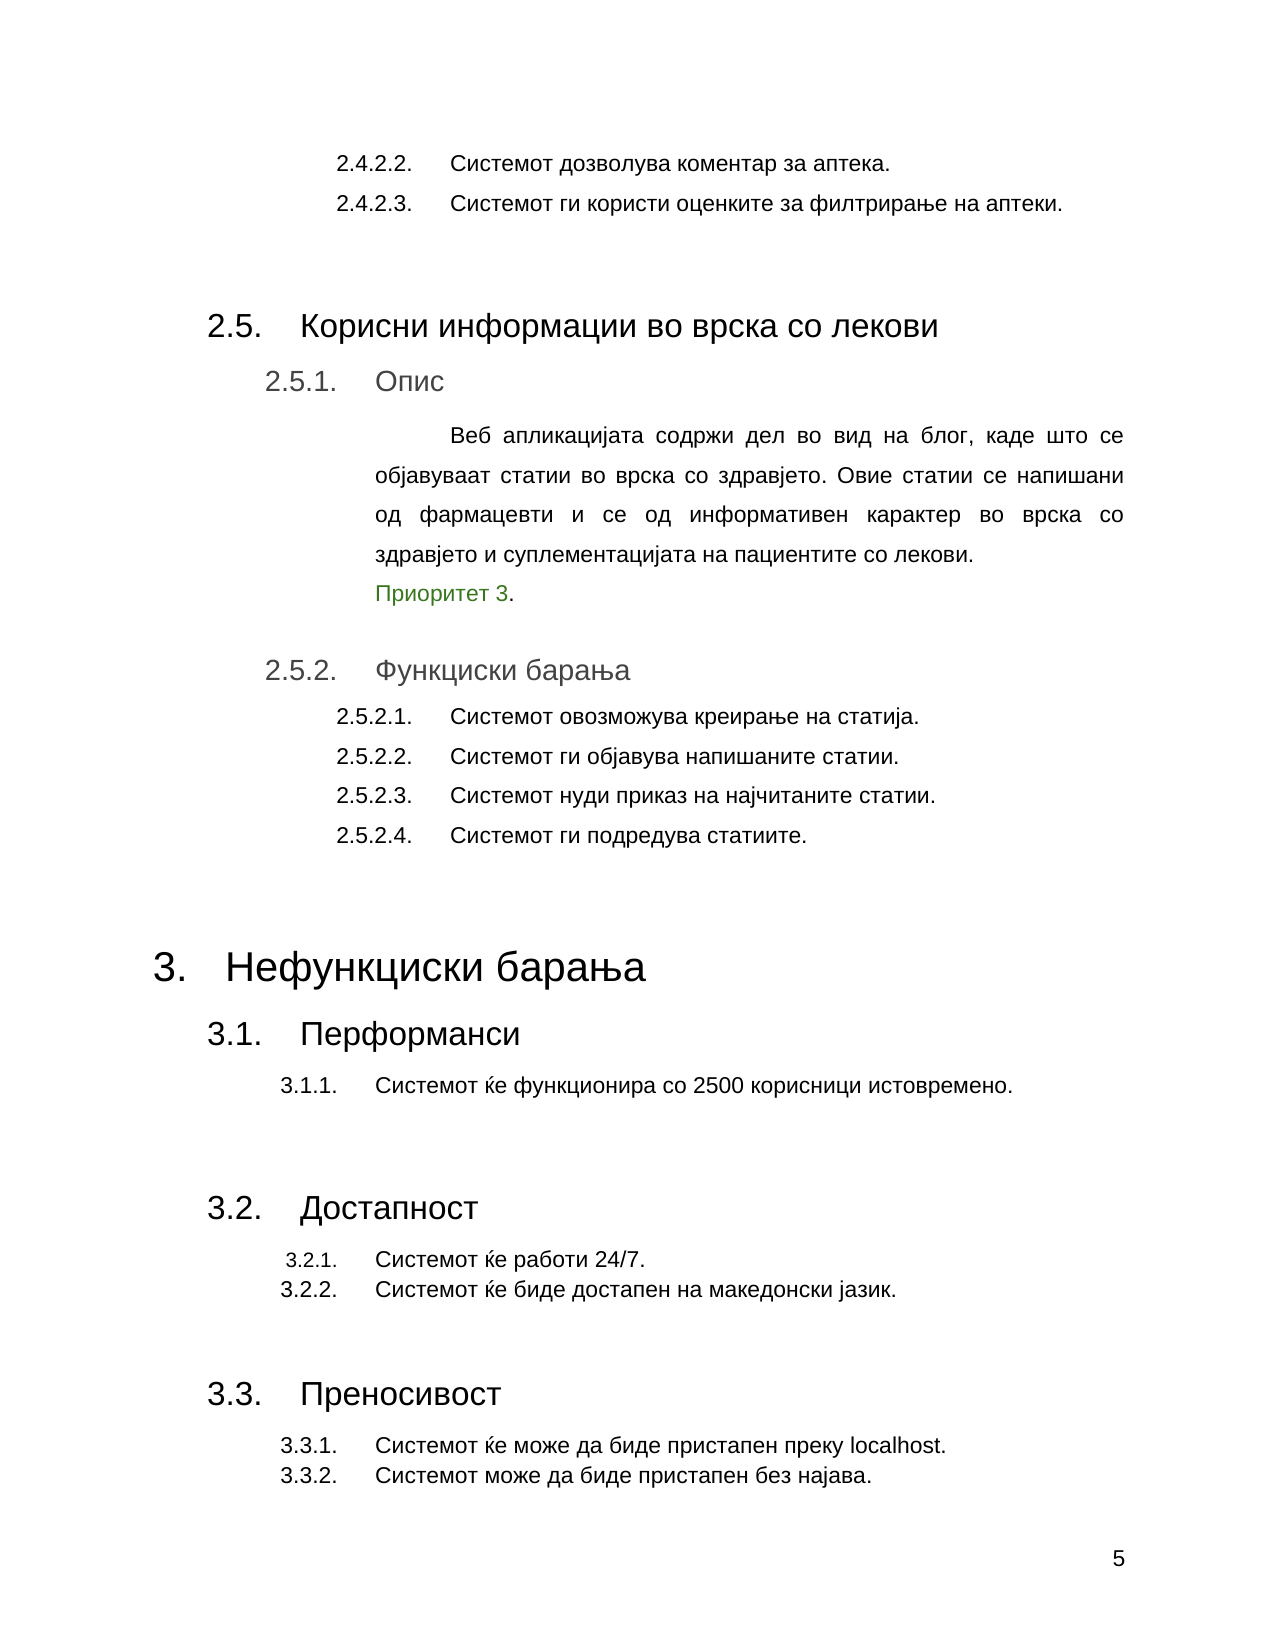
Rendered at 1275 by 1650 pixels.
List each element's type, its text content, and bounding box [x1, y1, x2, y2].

subtitle Корисни информации во врска со лекови [262, 306, 1125, 344]
list Системот ќе работи 24/7. [337, 1246, 1125, 1272]
subtitle Нефункциски барања [187, 942, 1125, 990]
list Системот овозможува креирање на статија. [412, 703, 1125, 729]
list Системот дозволува коментар за аптека. [412, 150, 1125, 176]
list Системот ги подредува статиите. [412, 822, 1125, 848]
text Приоритет 3. [375, 580, 1125, 606]
subtitle Функциски барања [337, 653, 1125, 686]
list Системот ќе биде достапен на македонски јазик. [337, 1276, 1125, 1302]
list Системот ги користи оценките за филтрирање на аптеки. [412, 189, 1125, 216]
list Системот може да биде пристапен без најава. [337, 1462, 1125, 1488]
list Системот нуди приказ на најчитаните статии. [412, 782, 1125, 808]
subtitle Преносивост [262, 1374, 1125, 1412]
subtitle Достапност [262, 1188, 1125, 1227]
subtitle Опис [337, 363, 1125, 397]
list Системот ги објавува напишаните статии. [412, 743, 1125, 769]
subtitle Перформанси [262, 1014, 1125, 1053]
list Системот ќе може да биде пристапен преку localhost. [337, 1432, 1125, 1458]
list Системот ќе функционира со 2500 корисници истовремено. [337, 1072, 1125, 1098]
text Веб апликацијата содржи дел во вид на блог, каде што се објавуваат статии во врска со здравјето. Овие статии се напишани од фармацевти и се од информативен карактер во врска со здравјето и суплементацијата на пациентите со лекови. [375, 422, 1125, 567]
